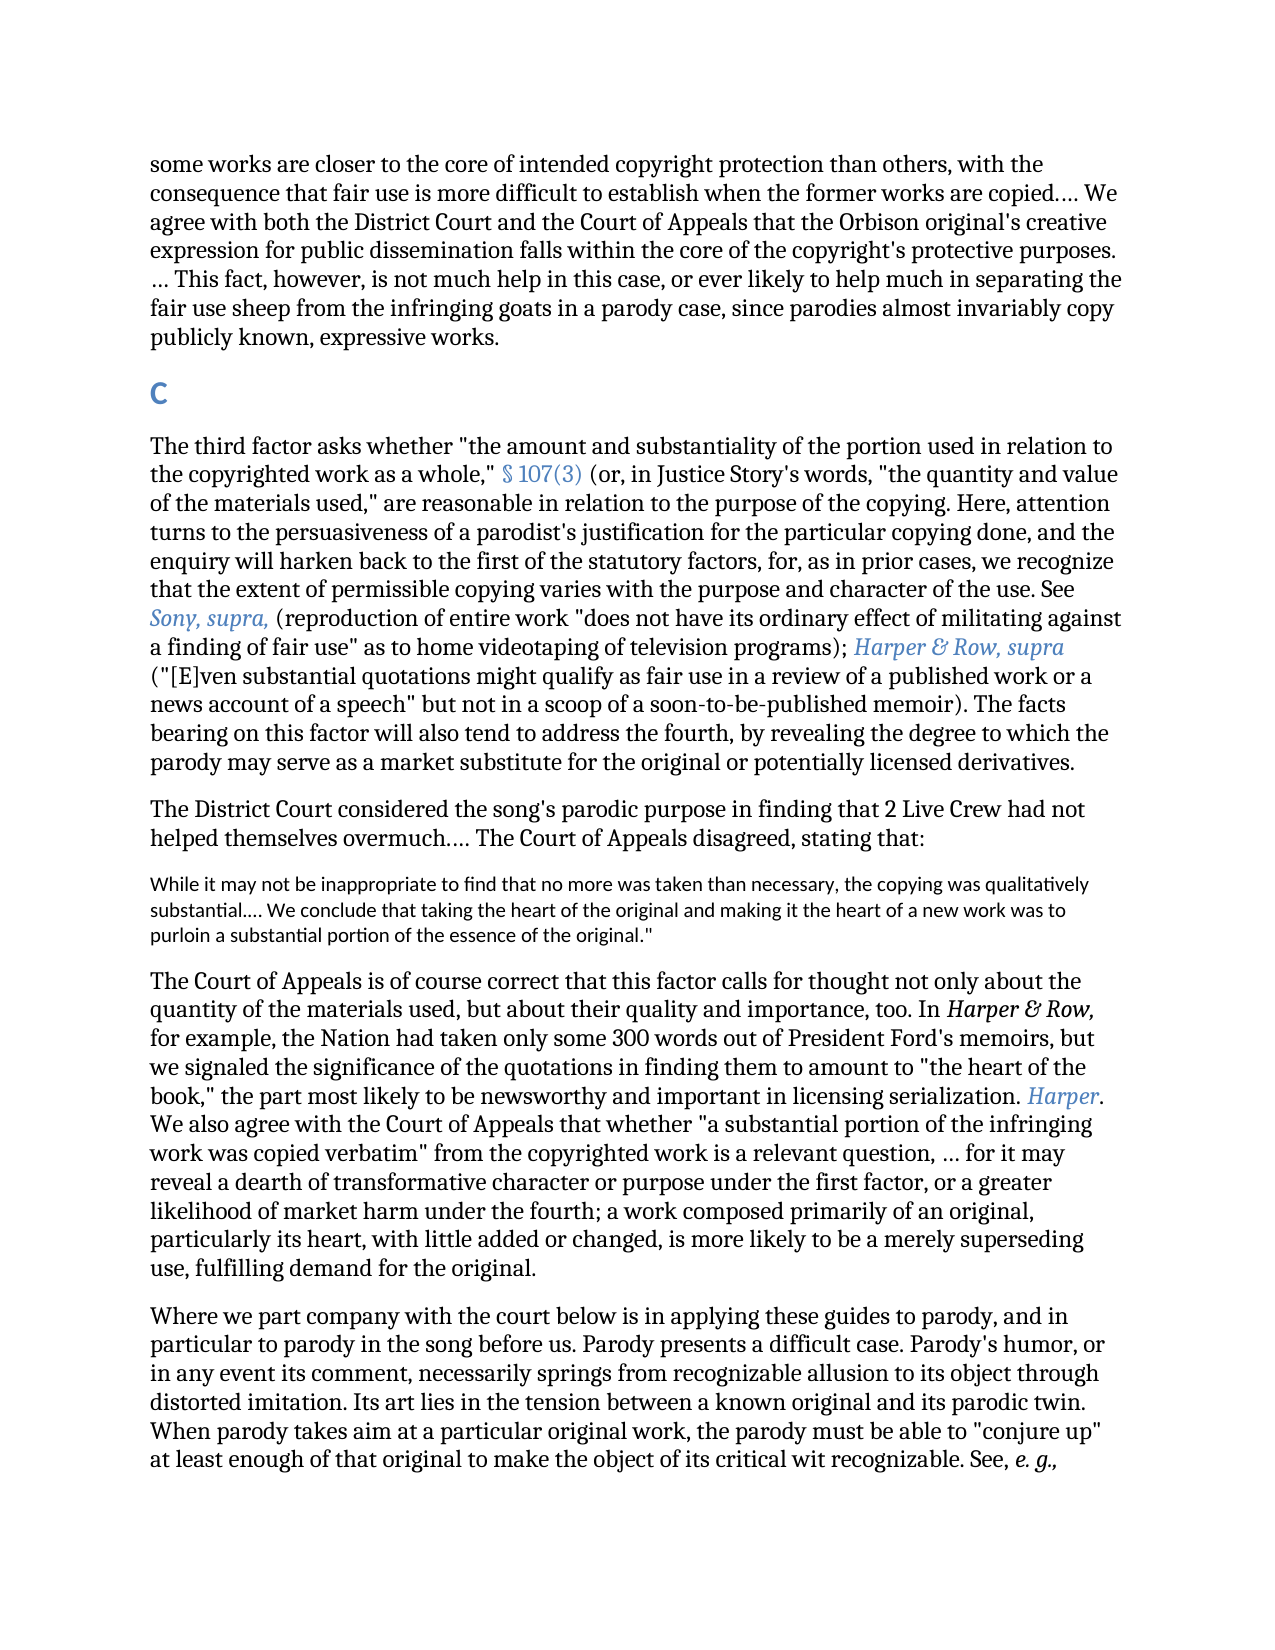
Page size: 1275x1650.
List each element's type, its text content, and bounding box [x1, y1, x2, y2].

text The District Court considered the song's parodic purpose in finding that 2 Live Crew had not helped themselves overmuch.… The Court of Appeals disagreed, stating that: [150, 795, 1125, 853]
text The Court of Appeals is of course correct that this factor calls for thought not only about the quantity of the materials used, but about their quality and importance, too. In Harper & Row, for example, the Nation had taken only some 300 words out of President Ford's memoirs, but we signaled the significance of the quotations in finding them to amount to "the heart of the book," the part most likely to be newsworthy and important in licensing serialization. Harper. We also agree with the Court of Appeals that whether "a substantial portion of the infringing work was copied verbatim" from the copyrighted work is a relevant question, … for it may reveal a dearth of transformative character or purpose under the first factor, or a greater likelihood of market harm under the fourth; a work composed primarily of an original, particularly its heart, with little added or changed, is more likely to be a merely superseding use, fulfilling demand for the original. [150, 967, 1125, 1283]
text While it may not be inappropriate to find that no more was taken than necessary, the copying was qualitatively substantial.… We conclude that taking the heart of the original and making it the heart of a new work was to purloin a substantial portion of the essence of the original." [150, 872, 1125, 948]
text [150, 150, 1125, 351]
text The third factor asks whether "the amount and substantiality of the portion used in relation to the copyrighted work as a whole," § 107(3) (or, in Justice Story's words, "the quantity and value of the materials used," are reasonable in relation to the purpose of the copying. Here, attention turns to the persuasiveness of a parodist's justification for the particular copying done, and the enquiry will harken back to the first of the statutory factors, for, as in prior cases, we recognize that the extent of permissible copying varies with the purpose and character of the use. See Sony, supra, (reproduction of entire work "does not have its ordinary effect of militating against a finding of fair use" as to home videotaping of television programs); Harper & Row, supra ("[E]ven substantial quotations might qualify as fair use in a review of a published work or a news account of a speech" but not in a scoop of a soon-to-be-published memoir). The facts bearing on this factor will also tend to address the fourth, by revealing the degree to which the parody may serve as a market substitute for the original or potentially licensed derivatives. [150, 432, 1125, 777]
subtitle C [150, 372, 1125, 413]
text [150, 1302, 1125, 1474]
